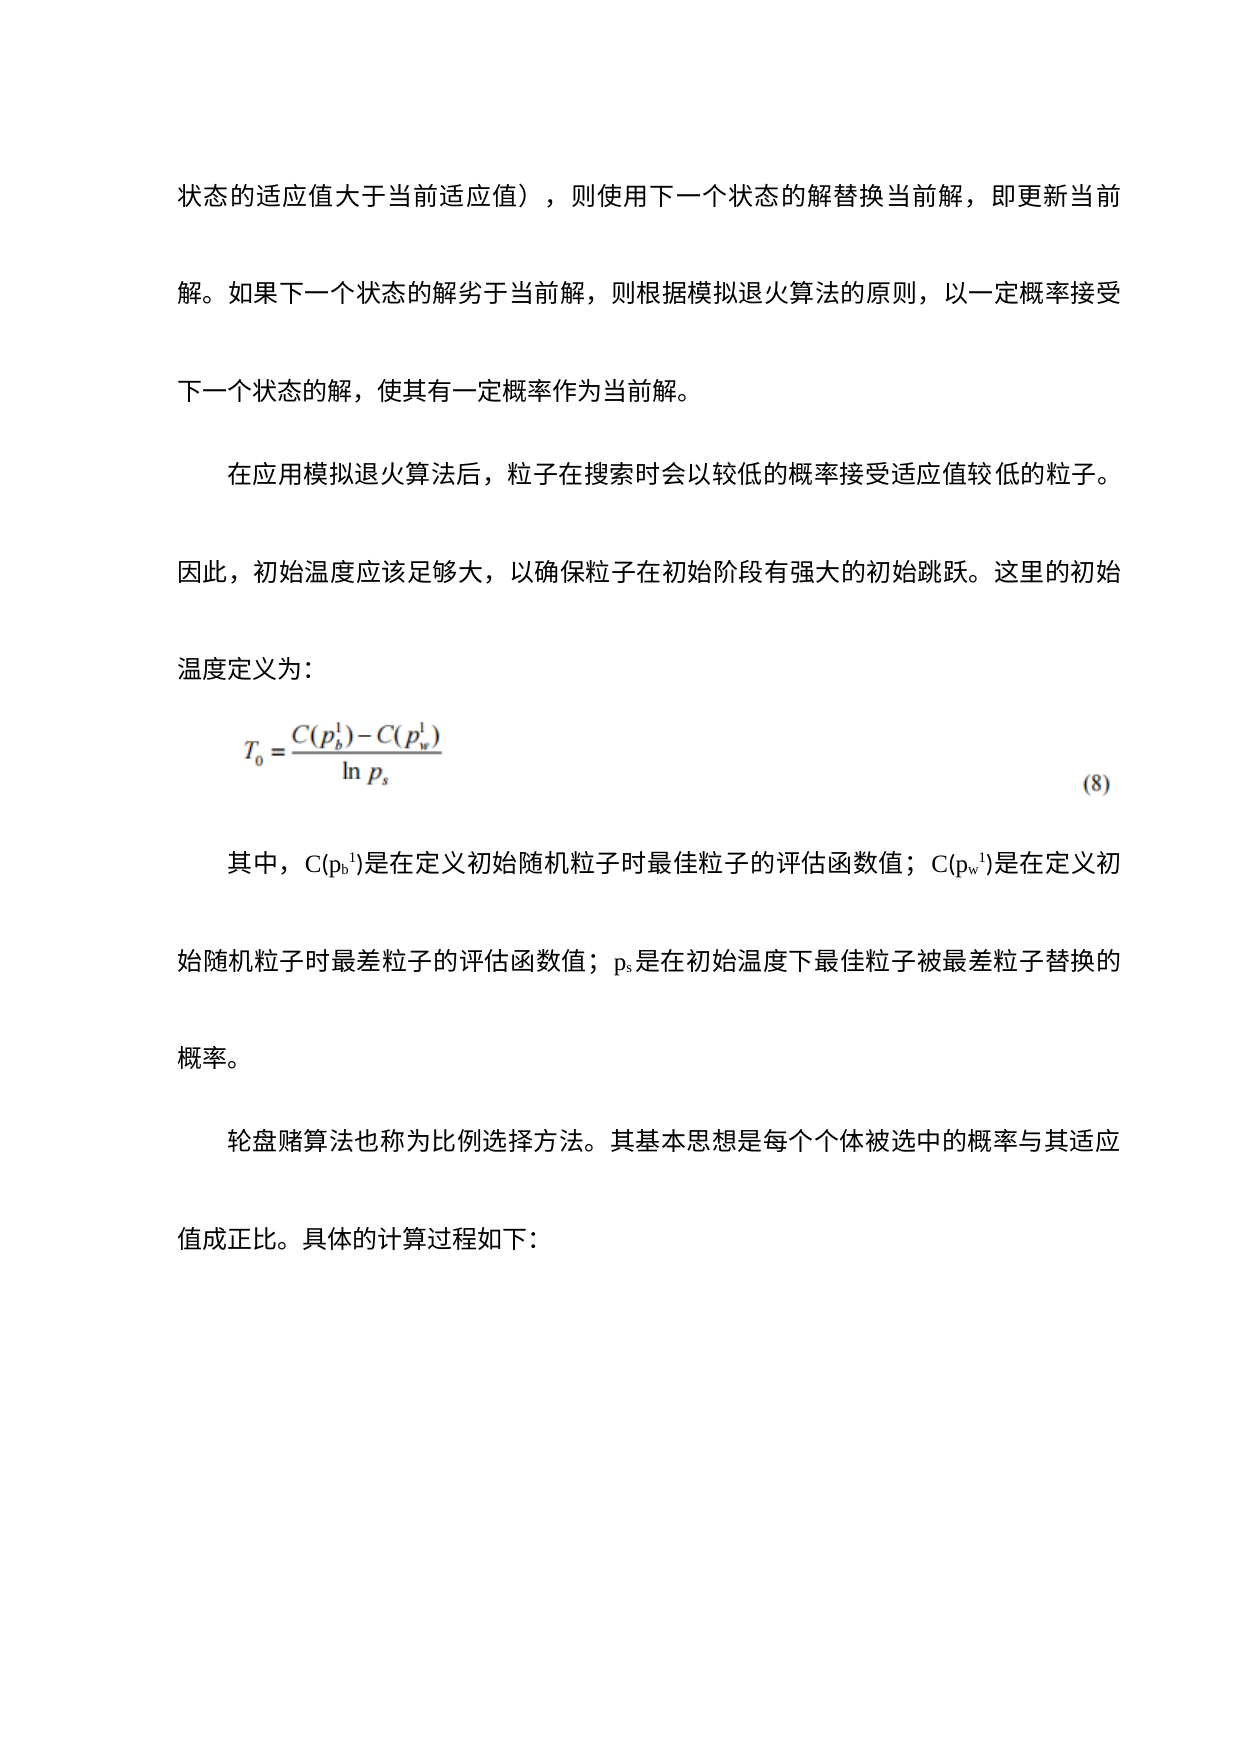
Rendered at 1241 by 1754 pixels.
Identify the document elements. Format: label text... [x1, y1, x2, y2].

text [177, 162, 1122, 422]
picture [227, 718, 1137, 798]
text 其中，C(pb1)是在定义初始随机粒子时最佳粒子的评估函数值；C(pw1)是在定义初始随机粒子时最差粒子的评估函数值；ps是在初始温度下最佳粒子被最差粒子替换的概率。 [177, 829, 1122, 1089]
text 在应用模拟退火算法后，粒子在搜索时会以较低的概率接受适应值较低的粒子。因此，初始温度应该足够大，以确保粒子在初始阶段有强大的初始跳跃。这里的初始温度定义为： [177, 440, 1122, 700]
text 轮盘赌算法也称为比例选择方法。其基本思想是每个个体被选中的概率与其适应值成正比。具体的计算过程如下： [177, 1107, 1122, 1270]
